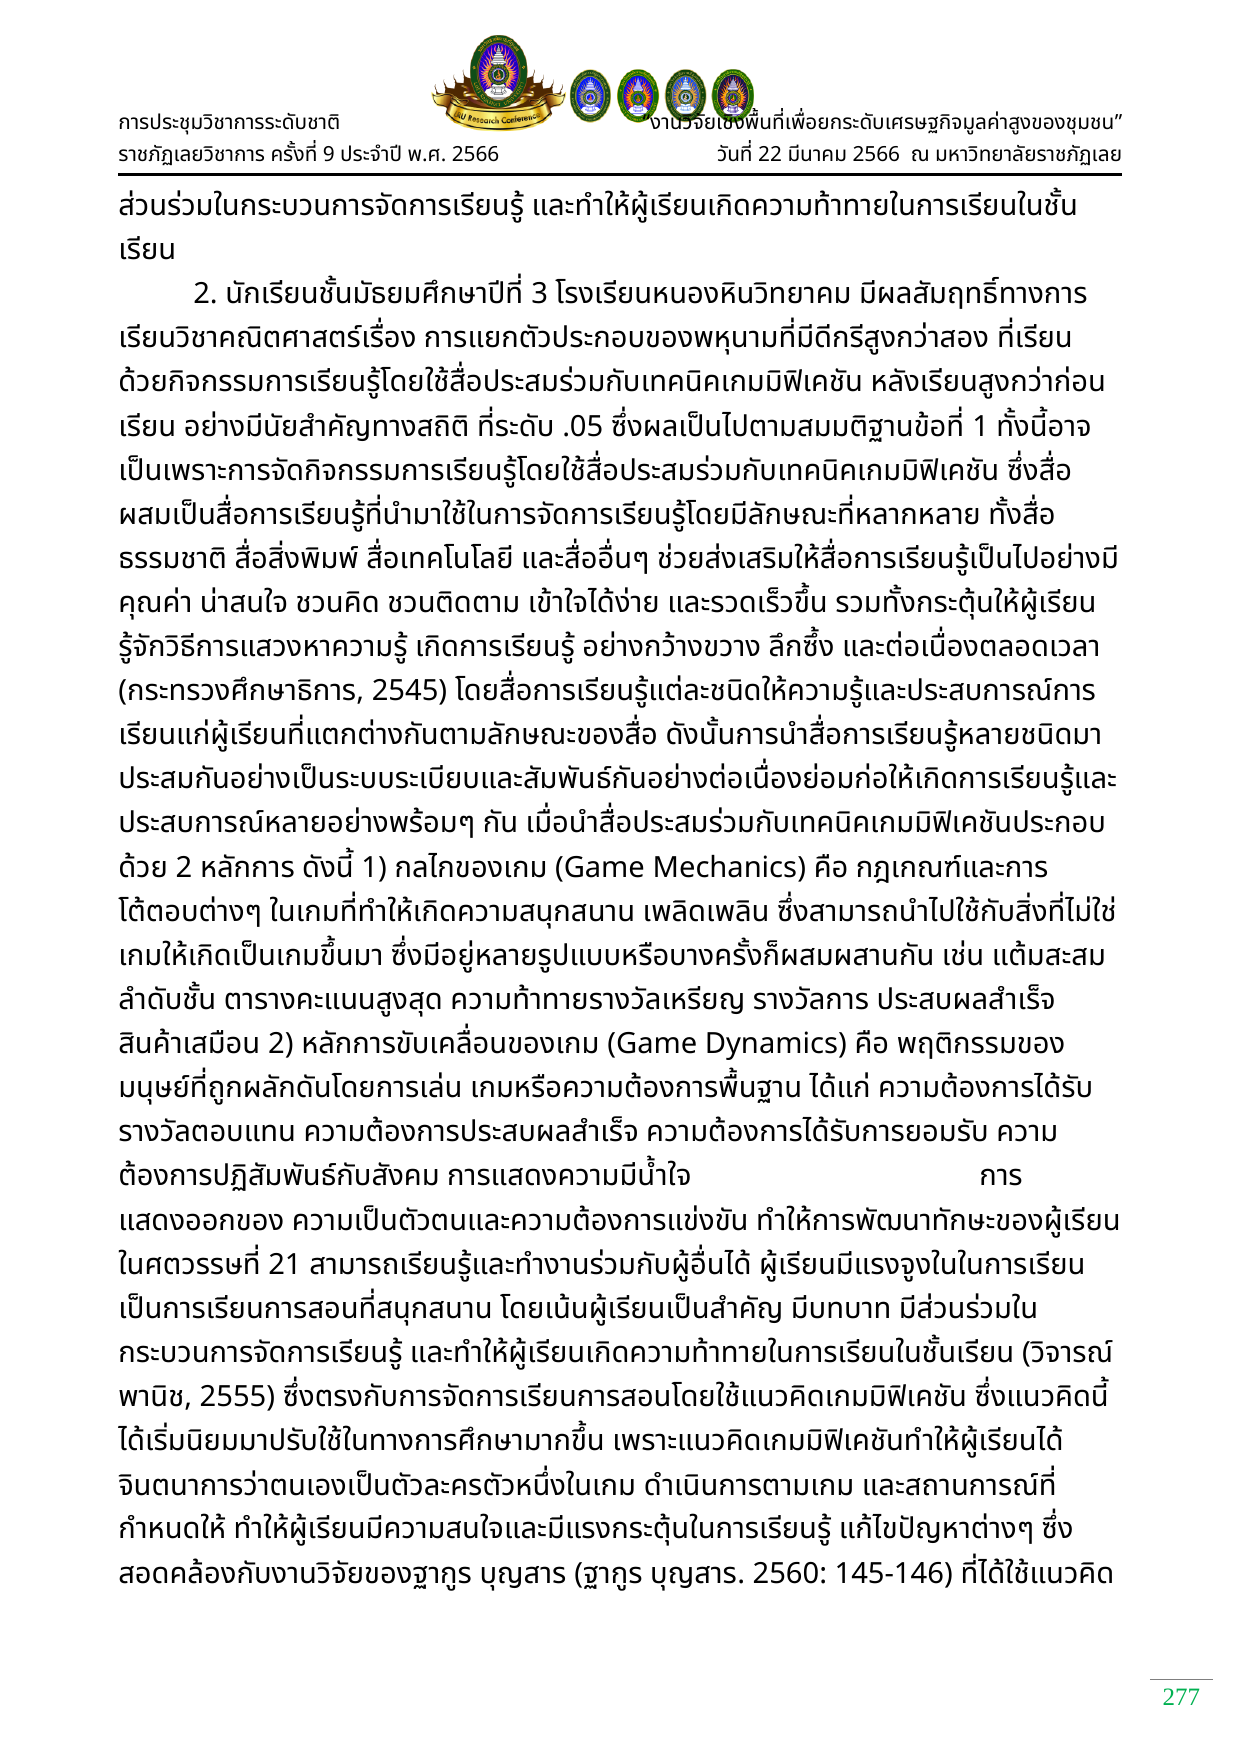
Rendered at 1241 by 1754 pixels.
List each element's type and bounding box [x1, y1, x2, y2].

picture [430, 32, 757, 134]
text [118, 273, 1122, 1596]
text [118, 184, 1122, 273]
